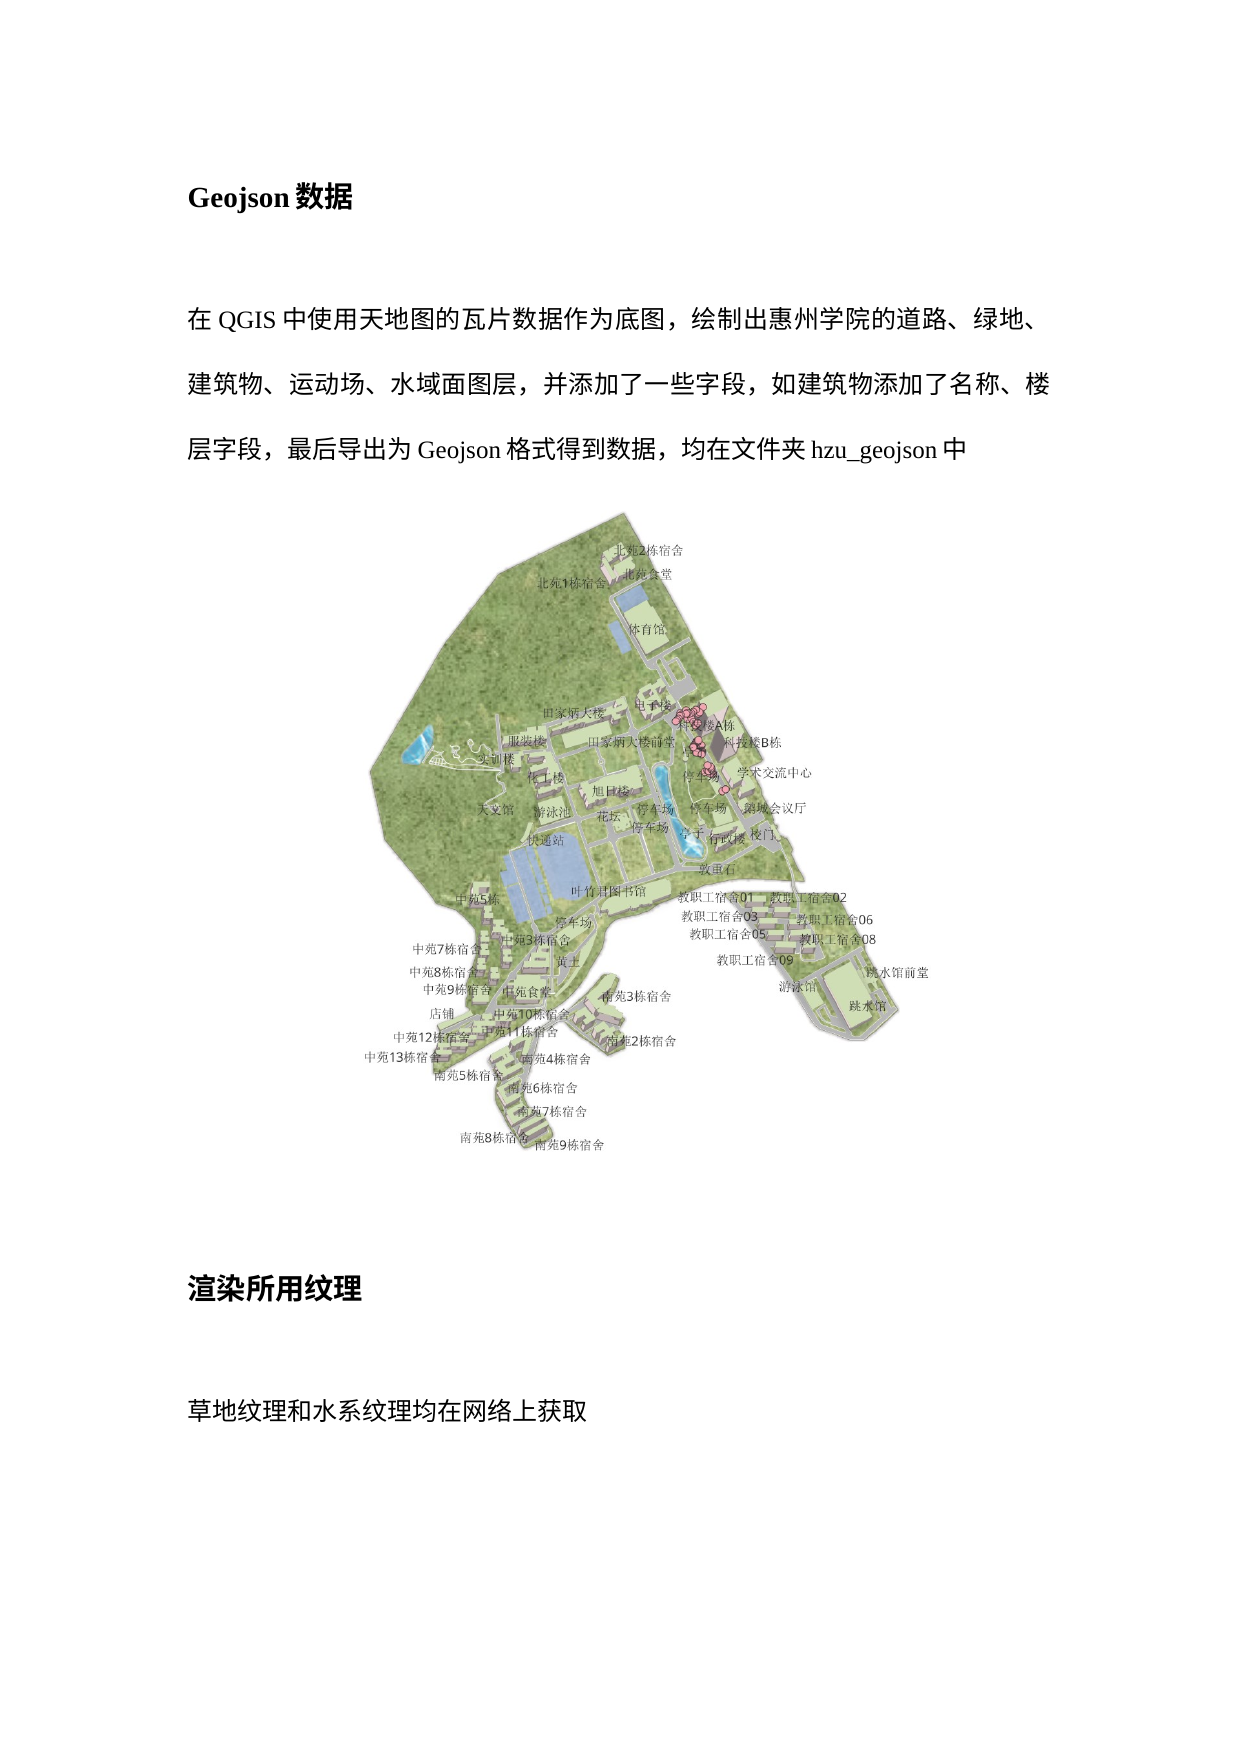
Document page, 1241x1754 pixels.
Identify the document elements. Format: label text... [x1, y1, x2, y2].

subtitle 渲染所用纹理 [187, 1254, 1053, 1319]
text 在QGIS中使用天地图的瓦片数据作为底图，绘制出惠州学院的道路、绿地、建筑物、运动场、水域面图层，并添加了一些字段，如建筑物添加了名称、楼层字段，最后导出为Geojson格式得到数据，均在文件夹hzu_geojson中 [187, 285, 1053, 480]
text 草地纹理和水系纹理均在网络上获取 [187, 1377, 1053, 1442]
picture [187, 480, 1053, 1201]
subtitle Geojson数据 [187, 162, 1053, 227]
